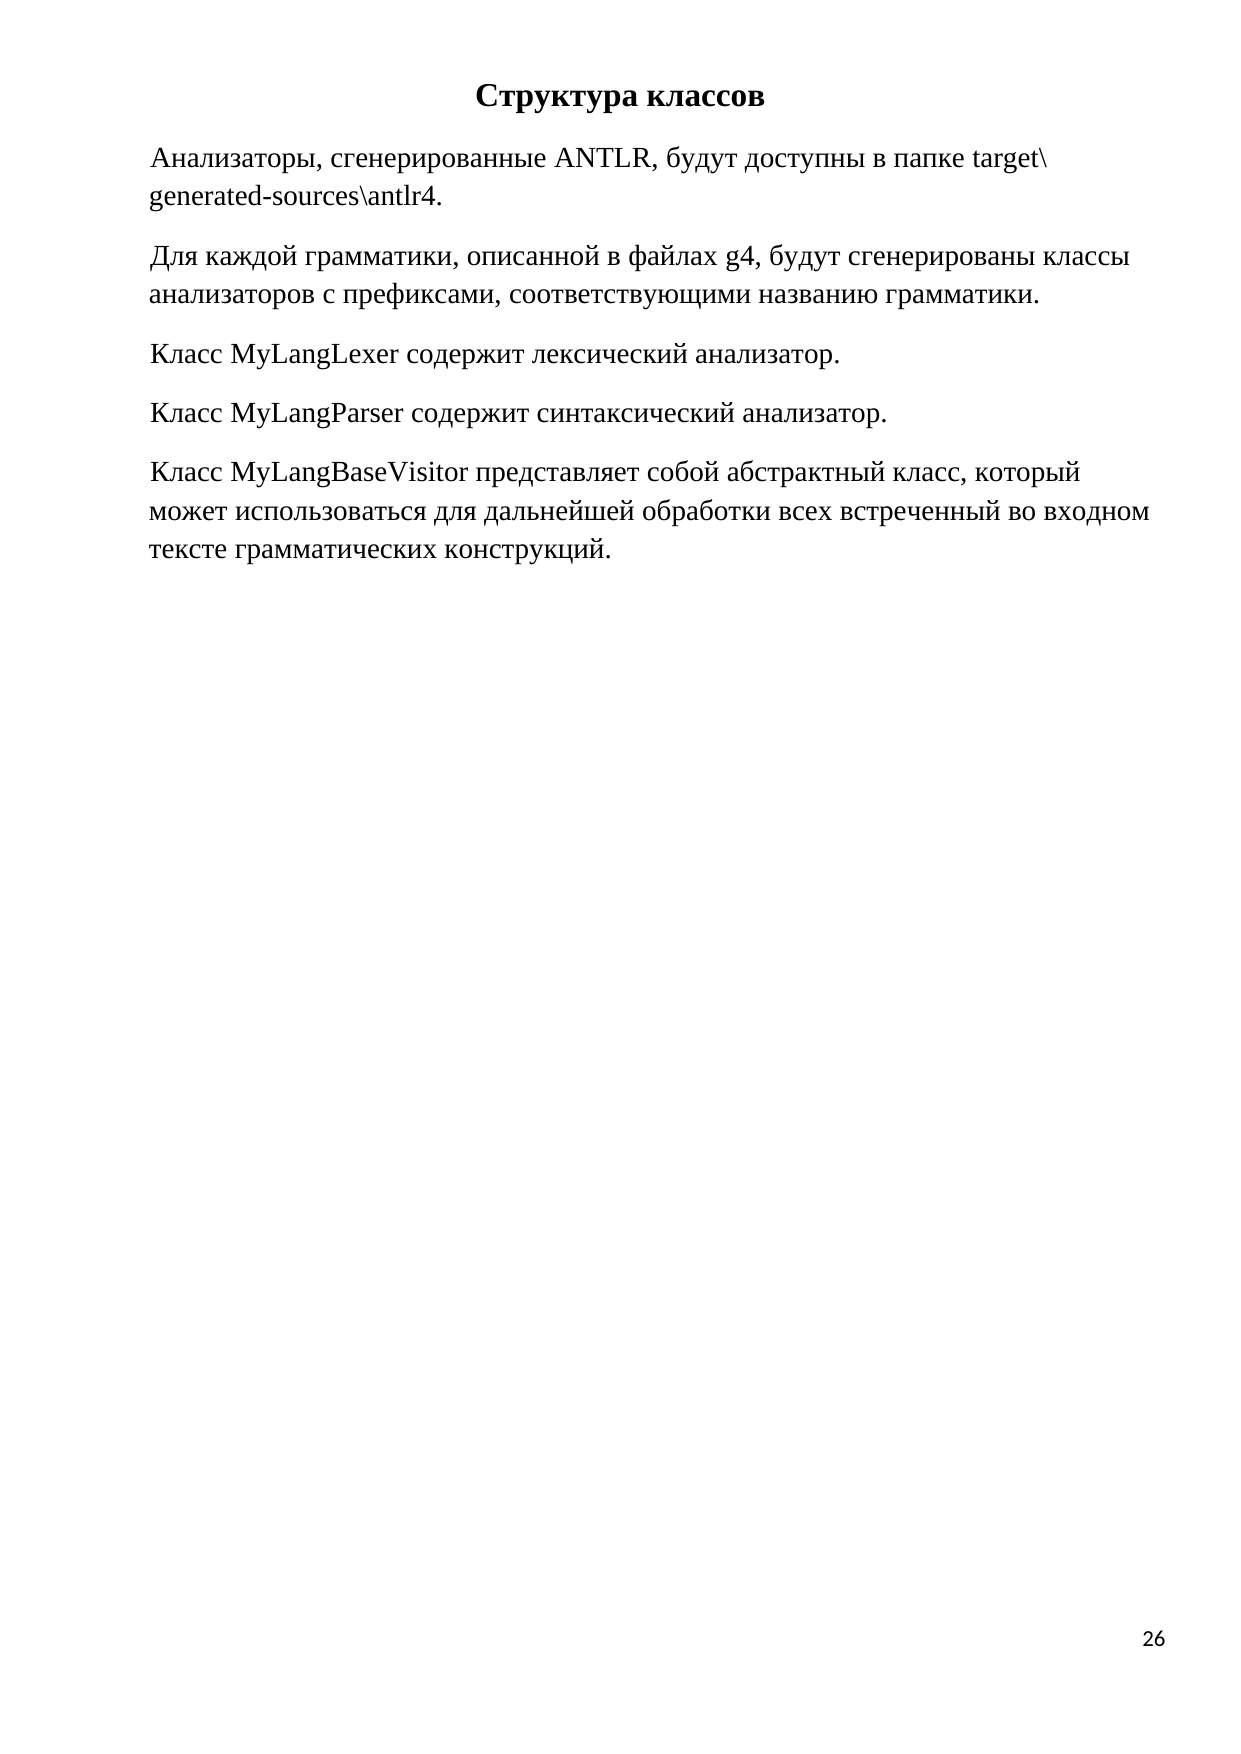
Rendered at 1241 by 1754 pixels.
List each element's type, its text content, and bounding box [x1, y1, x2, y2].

text Структура классов [75, 75, 1165, 113]
text Класс MyLangBaseVisitor представляет собой абстрактный класс, который может использоваться для дальнейшей обработки всех встреченный во входном тексте грамматических конструкций. [149, 454, 1165, 565]
text Класс MyLangLexer содержит лексический анализатор. [149, 336, 1165, 369]
text Для каждой грамматики, описанной в файлах g4, будут сгенерированы классы анализаторов с префиксами, соответствующими названию грамматики. [149, 238, 1165, 310]
text Анализаторы, сгенерированные ANTLR, будут доступны в папке target\generated-sources\antlr4. [149, 140, 1165, 212]
text Класс MyLangParser содержит синтаксический анализатор. [149, 395, 1165, 429]
